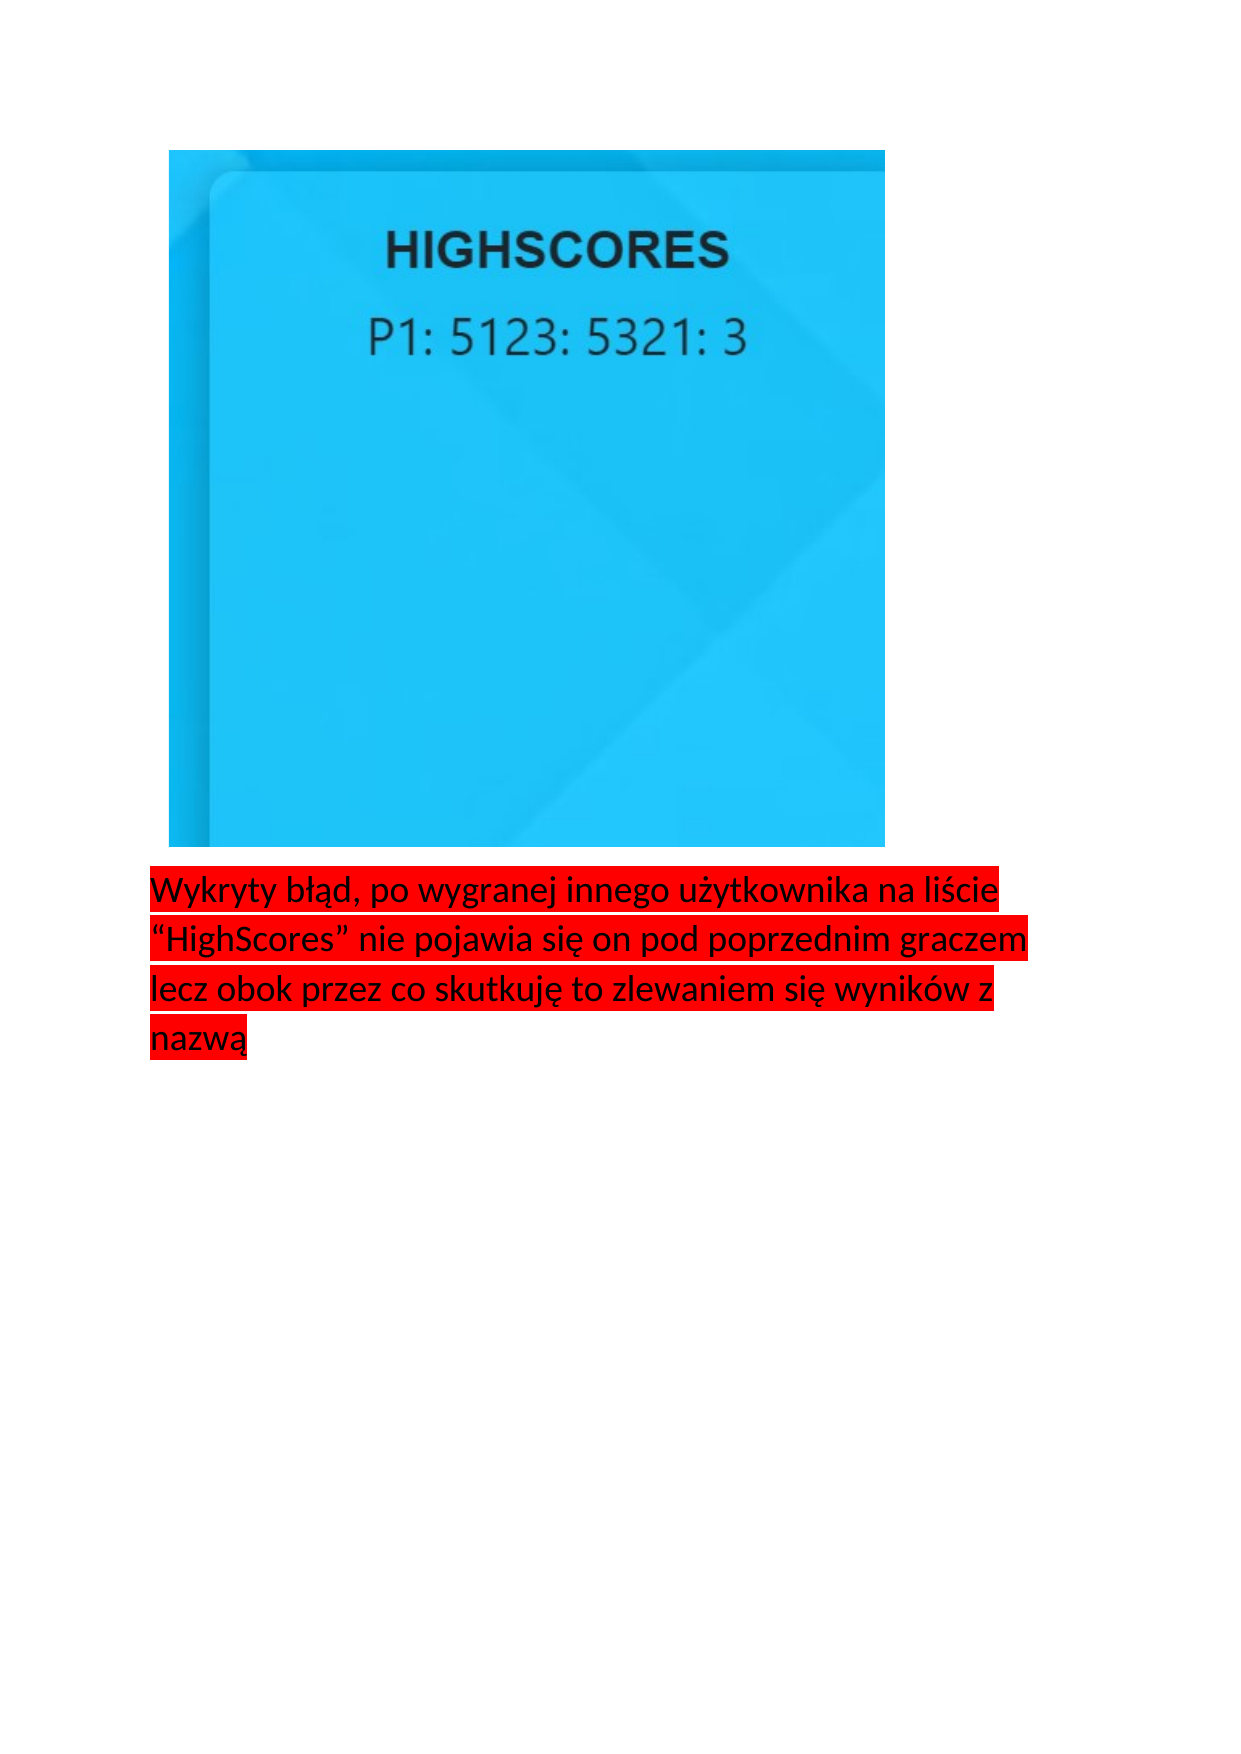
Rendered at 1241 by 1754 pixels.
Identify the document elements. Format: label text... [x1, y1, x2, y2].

text Wykryty błąd, po wygranej innego użytkownika na liście “HighScores” nie pojawia się on pod poprzednim graczem lecz obok przez co skutkuję to zlewaniem się wyników z nazwą [150, 866, 1090, 1060]
